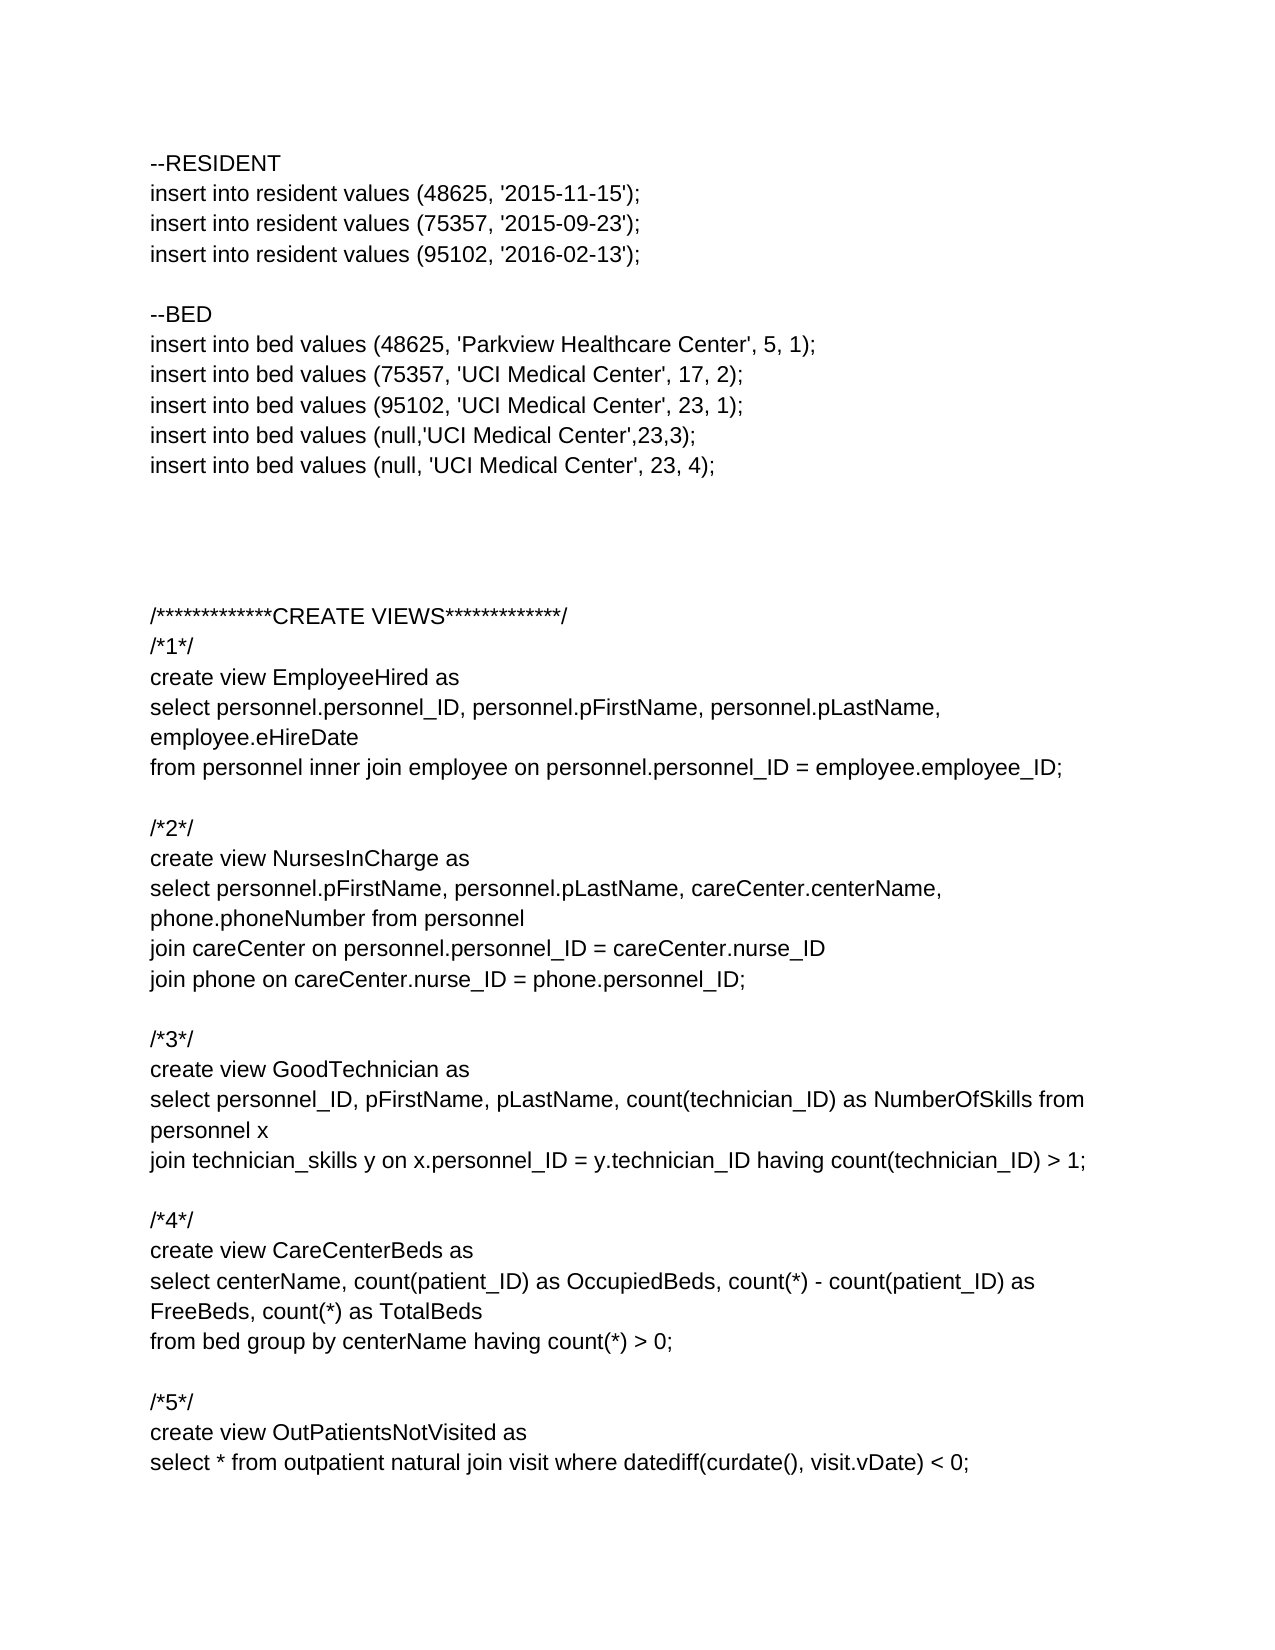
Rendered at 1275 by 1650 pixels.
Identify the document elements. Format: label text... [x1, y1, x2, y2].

text insert into bed values (75357, 'UCI Medical Center', 17, 2); [150, 361, 1125, 388]
text /*2*/ [150, 814, 1125, 841]
text /*1*/ [150, 633, 1125, 660]
text select centerName, count(patient_ID) as OccupiedBeds, count(*) - count(patient_ID) as FreeBeds, count(*) as TotalBeds [150, 1268, 1125, 1324]
text insert into resident values (48625, '2015-11-15'); [150, 180, 1125, 207]
text create view EmployeeHired as [150, 663, 1125, 690]
text join phone on careCenter.nurse_ID = phone.personnel_ID; [150, 966, 1125, 992]
text insert into bed values (null, 'UCI Medical Center', 23, 4); [150, 452, 1125, 478]
text insert into resident values (75357, '2015-09-23'); [150, 210, 1125, 237]
text /*************CREATE VIEWS*************/ [150, 603, 1125, 629]
text /*5*/ [150, 1388, 1125, 1415]
text --RESIDENT [150, 150, 1125, 176]
text create view NursesInCharge as [150, 845, 1125, 871]
text insert into bed values (48625, 'Parkview Healthcare Center', 5, 1); [150, 331, 1125, 358]
text insert into bed values (95102, 'UCI Medical Center', 23, 1); [150, 392, 1125, 418]
text select personnel.pFirstName, personnel.pLastName, careCenter.centerName, phone.phoneNumber from personnel [150, 875, 1125, 932]
text --BED [150, 301, 1125, 327]
text from bed group by centerName having count(*) > 0; [150, 1328, 1125, 1354]
text create view OutPatientsNotVisited as [150, 1419, 1125, 1445]
text select personnel.personnel_ID, personnel.pFirstName, personnel.pLastName, employee.eHireDate [150, 694, 1125, 750]
text insert into bed values (null,'UCI Medical Center',23,3); [150, 422, 1125, 448]
text select * from outpatient natural join visit where datediff(curdate(), visit.vDate) < 0; [150, 1449, 1125, 1475]
text create view GoodTechnician as [150, 1056, 1125, 1083]
text /*4*/ [150, 1207, 1125, 1234]
text select personnel_ID, pFirstName, pLastName, count(technician_ID) as NumberOfSkills from personnel x [150, 1086, 1125, 1143]
text join careCenter on personnel.personnel_ID = careCenter.nurse_ID [150, 935, 1125, 962]
text insert into resident values (95102, '2016-02-13'); [150, 241, 1125, 267]
text create view CareCenterBeds as [150, 1237, 1125, 1264]
text /*3*/ [150, 1026, 1125, 1052]
text from personnel inner join employee on personnel.personnel_ID = employee.employee_ID; [150, 754, 1125, 781]
text join technician_skills y on x.personnel_ID = y.technician_ID having count(technician_ID) > 1; [150, 1147, 1125, 1173]
